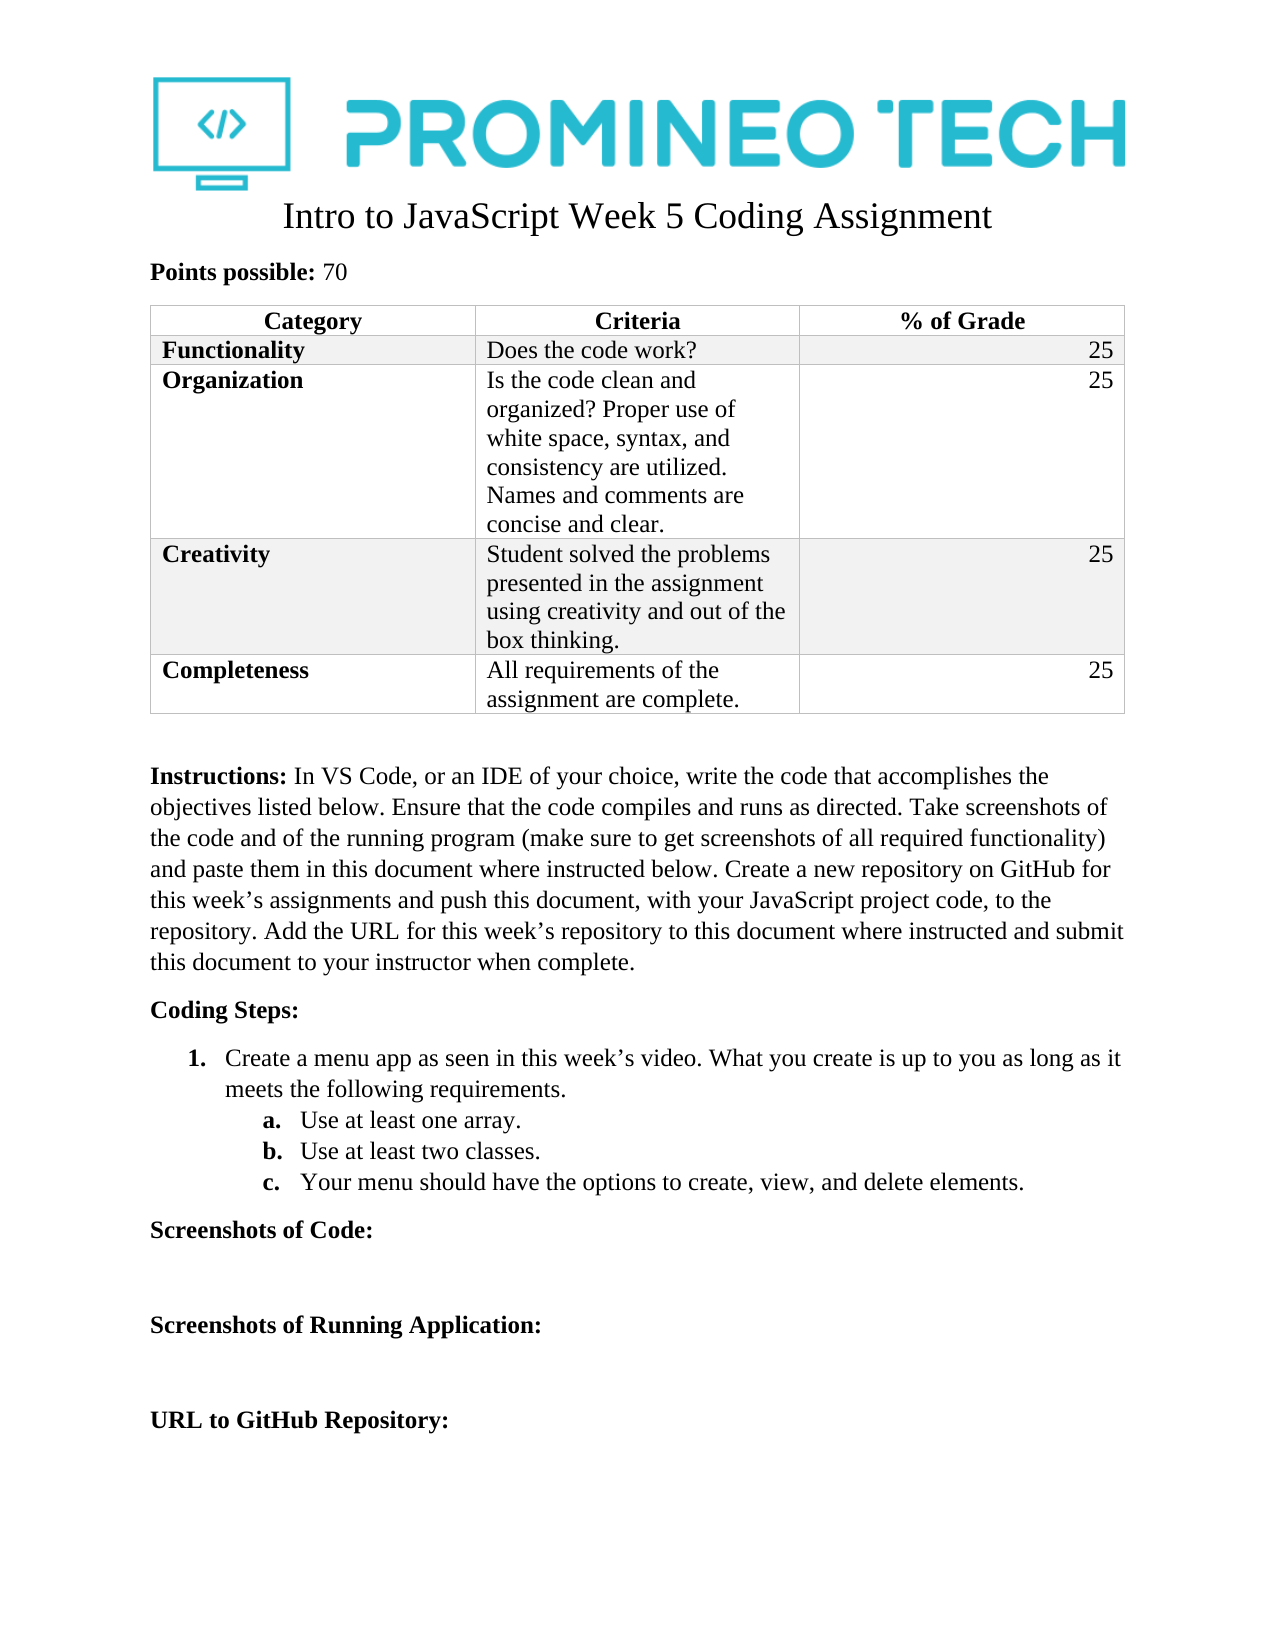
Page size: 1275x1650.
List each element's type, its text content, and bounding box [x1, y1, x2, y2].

table_cell 25 [800, 365, 1124, 538]
text Screenshots of Running Application: [150, 1310, 1125, 1339]
table_cell All requirements of the assignment are complete. [476, 655, 799, 712]
table_cell 25 [800, 655, 1124, 712]
table_cell Student solved the problems presented in the assignment using creativity and out of the box thinking. [476, 539, 799, 654]
table_cell Is the code clean and organized? Proper use of white space, syntax, and consistency are utilized. Names and comments are concise and clear. [476, 365, 799, 538]
list Use at least one array. [262, 1105, 1125, 1134]
text URL to GitHub Repository: [150, 1406, 1125, 1434]
table_cell Creativity [151, 539, 475, 654]
text Intro to JavaScript Week 5 Coding Assignment [150, 194, 1125, 237]
table_cell Organization [151, 365, 475, 538]
picture [150, 75, 1125, 194]
text Points possible: 70 [150, 257, 1125, 286]
text Instructions: In VS Code, or an IDE of your choice, write the code that accomplishes the objectives listed below. Ensure that the code compiles and runs as directed. Take screenshots of the code and of the running program (make sure to get screenshots of all required functionality) and paste them in this document where instructed below. Create a new repository on GitHub for this week’s assignments and push this document, with your JavaScript project code, to the repository. Add the URL for this week’s repository to this document where instructed and submit this document to your instructor when complete. [150, 761, 1125, 976]
table_cell Functionality [151, 336, 475, 364]
text Coding Steps: [150, 995, 1125, 1024]
table_header Category [151, 306, 475, 334]
table_cell Completeness [151, 655, 475, 712]
table_header Criteria [476, 306, 799, 334]
list Create a menu app as seen in this week’s video. What you create is up to you as long as it meets the following requirements. [187, 1043, 1125, 1103]
table_cell Does the code work? [476, 336, 799, 364]
table_cell 25 [800, 539, 1124, 654]
table_cell 25 [800, 336, 1124, 364]
text Screenshots of Code: [150, 1215, 1125, 1243]
list Use at least two classes. [262, 1136, 1125, 1165]
table_header % of Grade [800, 306, 1124, 334]
list Your menu should have the options to create, view, and delete elements. [262, 1167, 1125, 1196]
